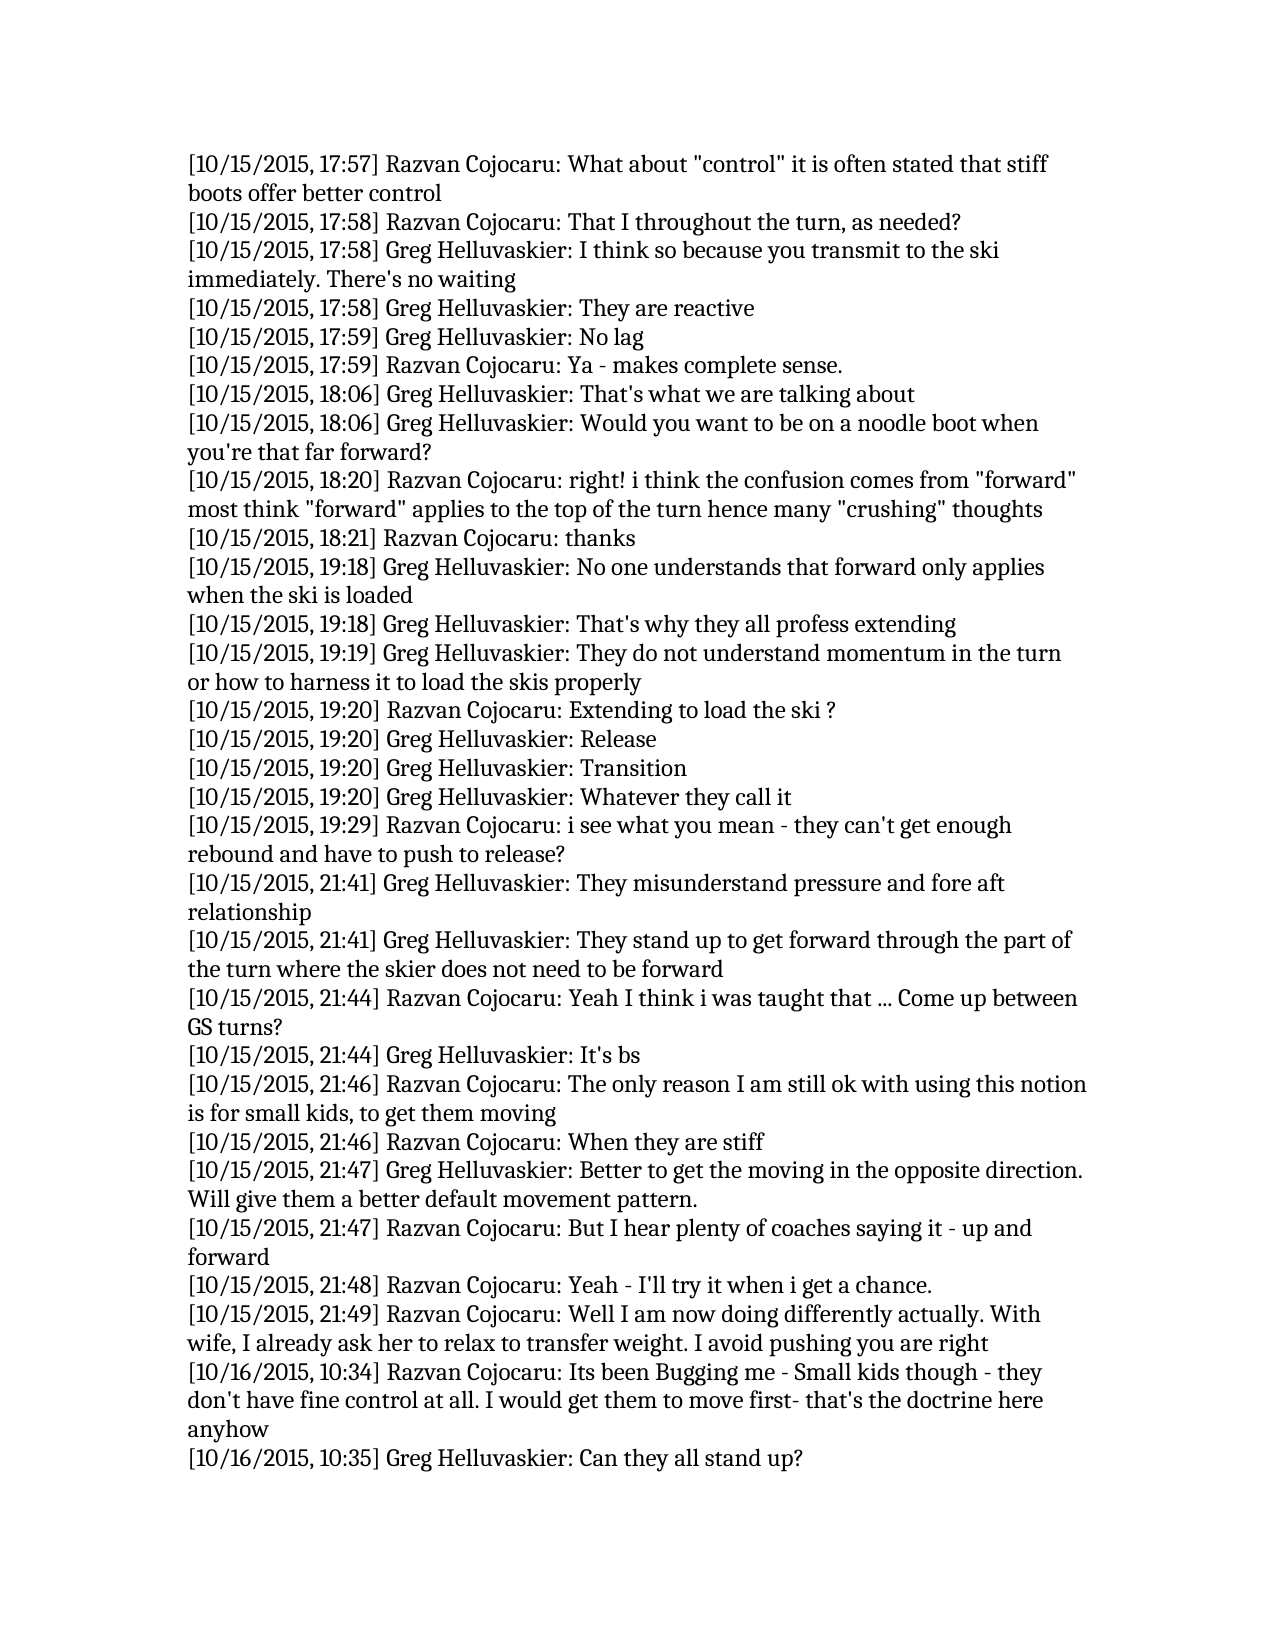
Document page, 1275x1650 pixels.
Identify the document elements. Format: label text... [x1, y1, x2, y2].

text [10/15/2015, 18:20] Razvan Cojocaru: right! i think the confusion comes from "forward" most think "forward" applies to the top of the turn hence many "crushing" thoughts [187, 466, 1087, 524]
text [10/15/2015, 17:58] Razvan Cojocaru: That I throughout the turn, as needed? [187, 207, 1087, 236]
text [10/15/2015, 21:46] Razvan Cojocaru: The only reason I am still ok with using this notion is for small kids, to get them moving [187, 1070, 1087, 1127]
text [10/15/2015, 17:57] Razvan Cojocaru: What about "control" it is often stated that stiff boots offer better control [187, 150, 1087, 207]
text [10/15/2015, 19:20] Razvan Cojocaru: Extending to load the ski ? [187, 696, 1087, 725]
text [10/15/2015, 21:44] Razvan Cojocaru: Yeah I think i was taught that ... Come up between GS turns? [187, 984, 1087, 1041]
text [10/16/2015, 10:35] Greg Helluvaskier: Can they all stand up? [187, 1444, 1087, 1472]
text [10/15/2015, 21:46] Razvan Cojocaru: When they are stiff [187, 1127, 1087, 1156]
text [10/15/2015, 17:58] Greg Helluvaskier: I think so because you transmit to the ski immediately. There's no waiting [187, 236, 1087, 294]
text [10/15/2015, 17:59] Greg Helluvaskier: No lag [187, 322, 1087, 351]
text [10/15/2015, 21:48] Razvan Cojocaru: Yeah - I'll try it when i get a chance. [187, 1271, 1087, 1300]
text [10/15/2015, 17:58] Greg Helluvaskier: They are reactive [187, 294, 1087, 322]
text [10/15/2015, 19:20] Greg Helluvaskier: Transition [187, 754, 1087, 782]
text [10/15/2015, 19:19] Greg Helluvaskier: They do not understand momentum in the turn or how to harness it to load the skis properly [187, 639, 1087, 696]
text [10/15/2015, 17:59] Razvan Cojocaru: Ya - makes complete sense. [187, 351, 1087, 380]
text [10/15/2015, 18:06] Greg Helluvaskier: Would you want to be on a noodle boot when you're that far forward? [187, 409, 1087, 466]
text [10/15/2015, 19:29] Razvan Cojocaru: i see what you mean - they can't get enough rebound and have to push to release? [187, 811, 1087, 869]
text [10/16/2015, 10:34] Razvan Cojocaru: Its been Bugging me - Small kids though - they don't have fine control at all. I would get them to move first- that's the doctrine here anyhow [187, 1357, 1087, 1444]
text [10/15/2015, 21:44] Greg Helluvaskier: It's bs [187, 1041, 1087, 1070]
text [10/15/2015, 19:20] Greg Helluvaskier: Release [187, 725, 1087, 754]
text [10/15/2015, 21:41] Greg Helluvaskier: They misunderstand pressure and fore aft relationship [187, 869, 1087, 926]
text [10/15/2015, 18:06] Greg Helluvaskier: That's what we are talking about [187, 380, 1087, 409]
text [10/15/2015, 21:41] Greg Helluvaskier: They stand up to get forward through the part of the turn where the skier does not need to be forward [187, 926, 1087, 984]
text [10/15/2015, 19:20] Greg Helluvaskier: Whatever they call it [187, 782, 1087, 811]
text [10/15/2015, 21:47] Greg Helluvaskier: Better to get the moving in the opposite direction. Will give them a better default movement pattern. [187, 1156, 1087, 1214]
text [10/15/2015, 21:47] Razvan Cojocaru: But I hear plenty of coaches saying it - up and forward [187, 1214, 1087, 1271]
text [10/15/2015, 19:18] Greg Helluvaskier: No one understands that forward only applies when the ski is loaded [187, 552, 1087, 610]
text [10/15/2015, 19:18] Greg Helluvaskier: That's why they all profess extending [187, 610, 1087, 639]
text [10/15/2015, 18:21] Razvan Cojocaru: thanks [187, 524, 1087, 552]
text [10/15/2015, 21:49] Razvan Cojocaru: Well I am now doing differently actually. With wife, I already ask her to relax to transfer weight. I avoid pushing you are right [187, 1300, 1087, 1357]
